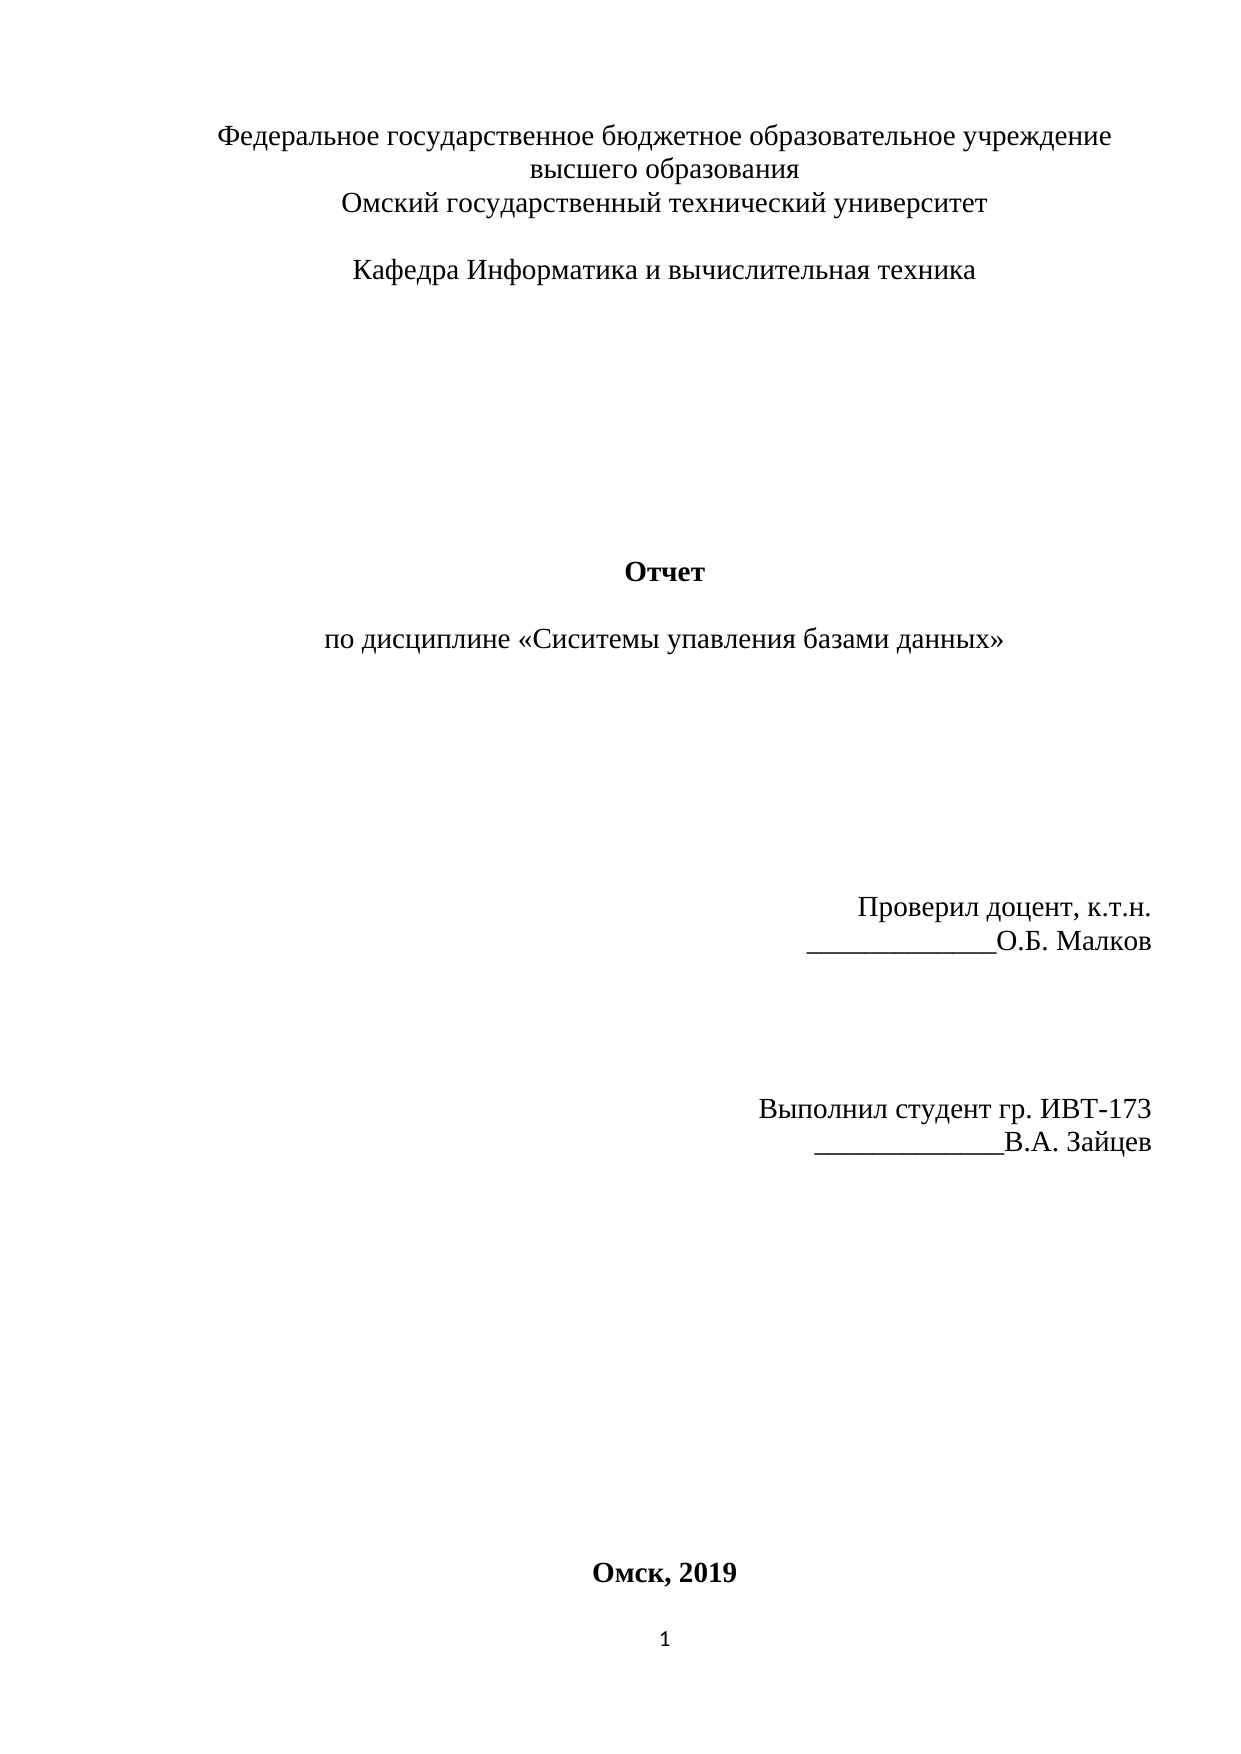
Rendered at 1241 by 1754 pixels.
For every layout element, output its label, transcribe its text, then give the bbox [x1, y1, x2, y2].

text Омский государственный технический университет [177, 185, 1152, 219]
text Федеральное государственное бюджетное образовательное учреждение [177, 118, 1152, 152]
text по дисциплине «Сиситемы упавления базами данных» [177, 621, 1152, 655]
text высшего образования [177, 152, 1152, 185]
text _____________О.Б. Малков [177, 923, 1152, 957]
text _____________В.А. Зайцев [177, 1124, 1152, 1158]
text Проверил доцент, к.т.н. [177, 889, 1152, 923]
text Омск, 2019 [177, 1555, 1152, 1588]
text Кафедра Информатика и вычислительная техника [177, 252, 1152, 286]
text Выполнил студент гр. ИВТ-173 [177, 1091, 1152, 1124]
text Отчет [177, 554, 1152, 588]
